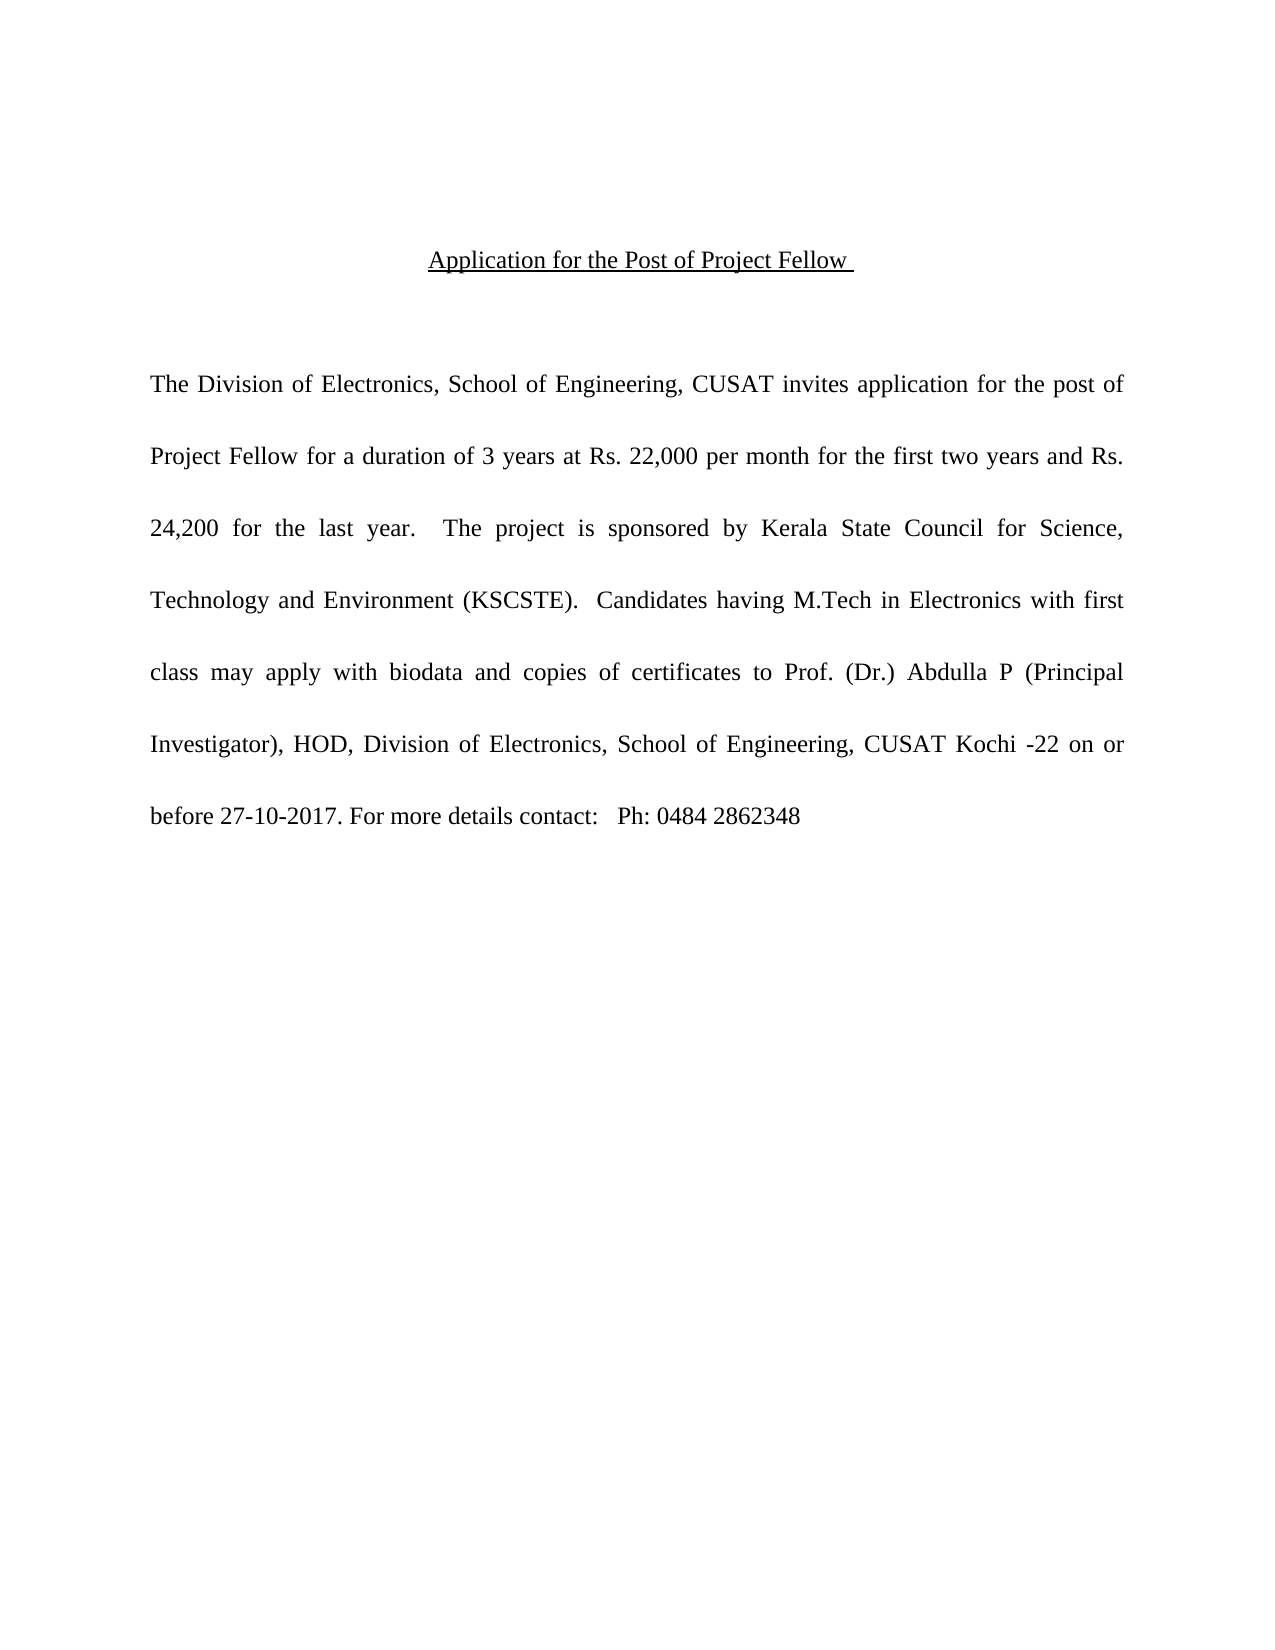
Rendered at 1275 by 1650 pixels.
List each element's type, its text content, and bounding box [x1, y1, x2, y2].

text Application for the Post of Project Fellow [150, 245, 1125, 274]
text The Division of Electronics, School of Engineering, CUSAT invites application for the post of Project Fellow for a duration of 3 years at Rs. 22,000 per month for the first two years and Rs. 24,200 for the last year. The project is sponsored by Kerala State Council for Science, Technology and Environment (KSCSTE). Candidates having M.Tech in Electronics with first class may apply with biodata and copies of certificates to Prof. (Dr.) Abdulla P (Principal Investigator), HOD, Division of Electronics, School of Engineering, CUSAT Kochi -22 on or before 27-10-2017. For more details contact: Ph: 0484 2862348 [150, 369, 1125, 829]
